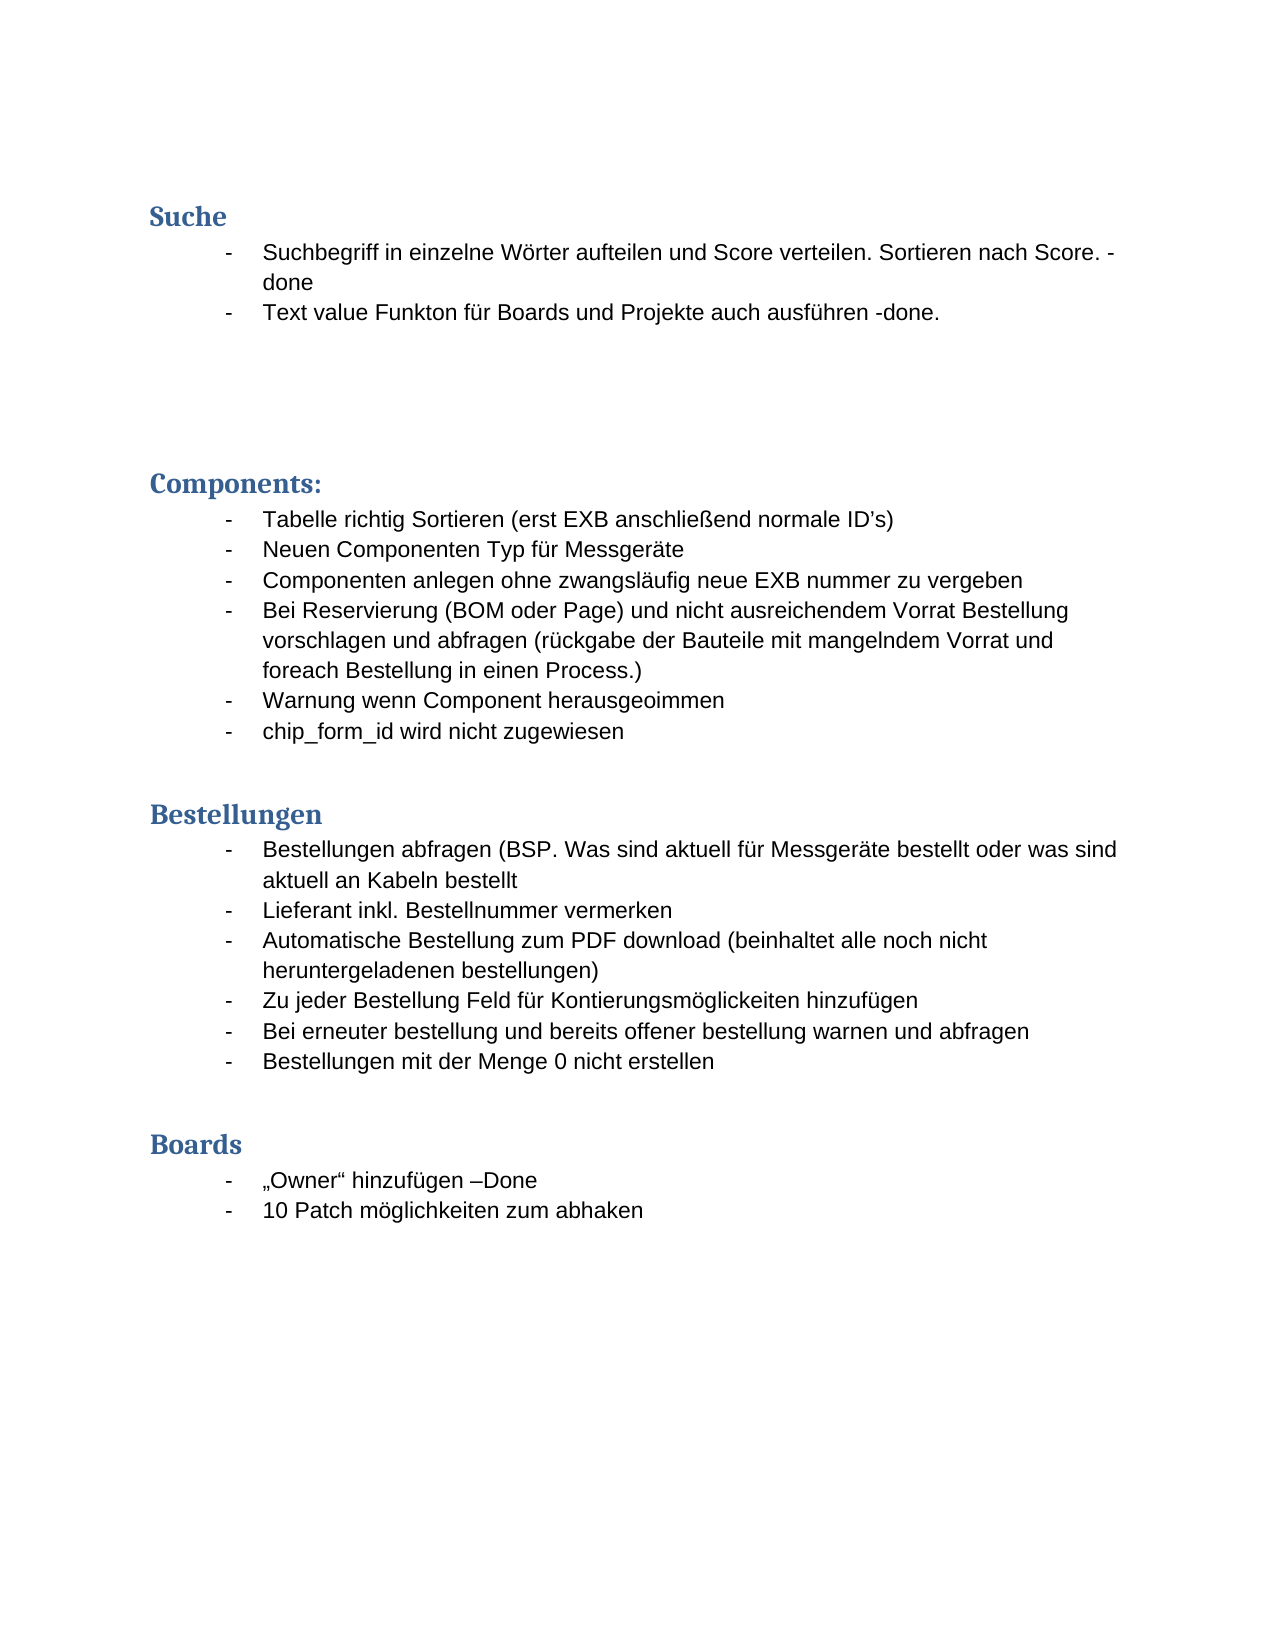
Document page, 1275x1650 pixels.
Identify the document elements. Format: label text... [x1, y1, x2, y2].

list Neuen Componenten Typ für Messgeräte [225, 536, 1125, 563]
list 10 Patch möglichkeiten zum abhaken [225, 1197, 1125, 1223]
list „Owner“ hinzufügen –Done [225, 1167, 1125, 1193]
list Tabelle richtig Sortieren (erst EXB anschließend normale ID’s) [225, 506, 1125, 533]
list Warnung wenn Component herausgeoimmen [225, 687, 1125, 714]
list Text value Funkton für Boards und Projekte auch ausführen -done. [225, 299, 1125, 325]
list Suchbegriff in einzelne Wörter aufteilen und Score verteilen. Sortieren nach Score. -done [225, 238, 1125, 295]
subtitle Bestellungen [150, 798, 1125, 831]
list Bei erneuter bestellung und bereits offener bestellung warnen und abfragen [225, 1018, 1125, 1044]
list Lieferant inkl. Bestellnummer vermerken [225, 897, 1125, 923]
list Componenten anlegen ohne zwangsläufig neue EXB nummer zu vergeben [225, 567, 1125, 593]
list Bestellungen abfragen (BSP. Was sind aktuell für Messgeräte bestellt oder was sind aktuell an Kabeln bestellt [225, 836, 1125, 893]
subtitle Components: [150, 468, 1125, 501]
list Zu jeder Bestellung Feld für Kontierungsmöglickeiten hinzufügen [225, 987, 1125, 1014]
list Bei Reservierung (BOM oder Page) und nicht ausreichendem Vorrat Bestellung vorschlagen und abfragen (rückgabe der Bauteile mit mangelndem Vorrat und foreach Bestellung in einen Process.) [225, 597, 1125, 684]
list Bestellungen mit der Menge 0 nicht erstellen [225, 1048, 1125, 1074]
list Automatische Bestellung zum PDF download (beinhaltet alle noch nicht heruntergeladenen bestellungen) [225, 927, 1125, 984]
subtitle Suche [150, 200, 1125, 233]
list chip_form_id wird nicht zugewiesen [225, 718, 1125, 744]
subtitle Boards [150, 1128, 1125, 1162]
